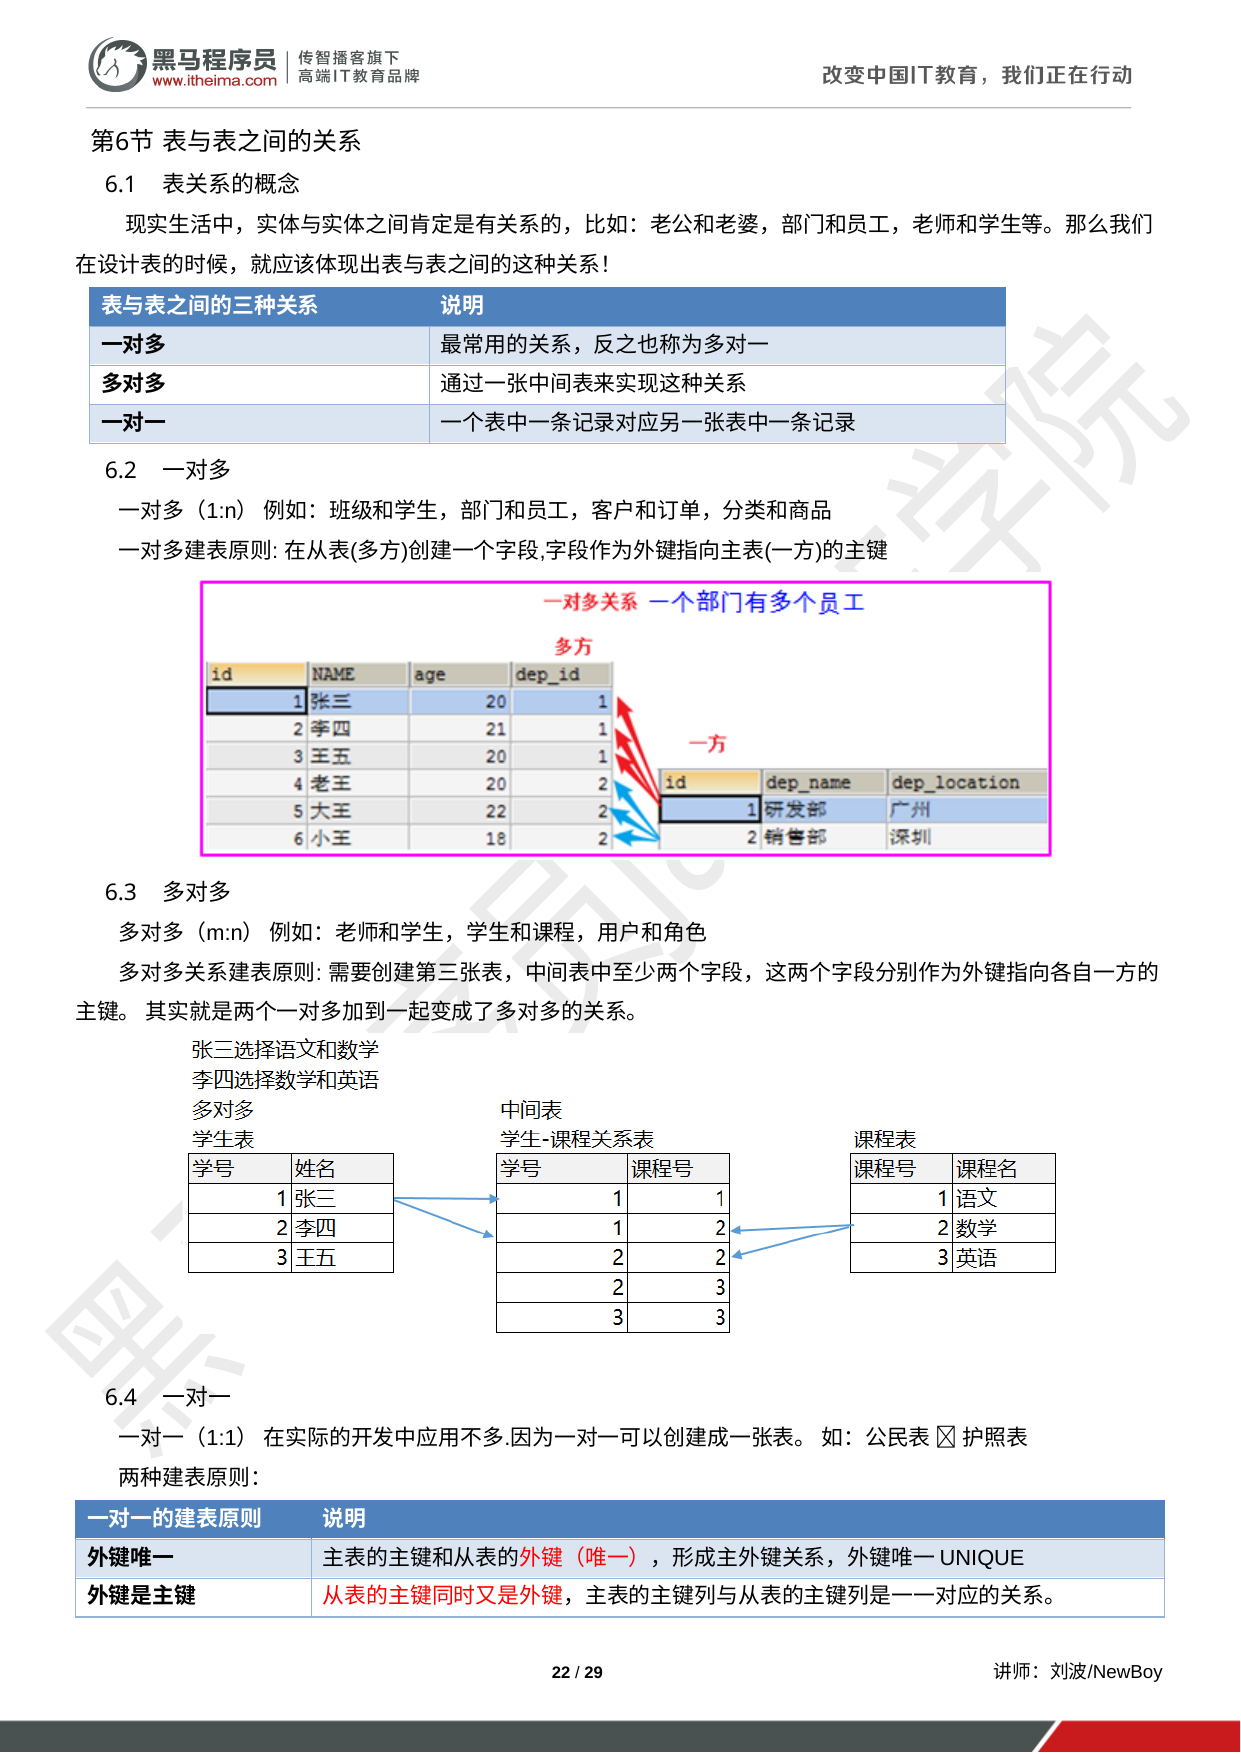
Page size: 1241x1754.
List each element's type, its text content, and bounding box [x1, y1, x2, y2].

table_cell 通过一张中间表来实现这种关系 [430, 366, 1005, 403]
table_cell 从表的主键同时又是外键，主表的主键列与从表的主键列是一一对应的关系。 [312, 1579, 1164, 1616]
picture [182, 572, 1058, 860]
table_cell 一对多 [90, 327, 429, 364]
picture [182, 1033, 1058, 1334]
table_cell 一对一 [90, 405, 429, 442]
text 多对多（m:n） 例如：老师和学生，学生和课程，用户和角色 [75, 915, 1165, 947]
subtitle 表关系的概念 [104, 166, 1165, 199]
subtitle 一对一 [104, 1379, 1165, 1412]
subtitle 一对多 [104, 452, 1165, 485]
text 两种建表原则： [75, 1460, 1165, 1492]
table_header 说明 [312, 1501, 1164, 1538]
text 现实生活中，实体与实体之间肯定是有关系的，比如：老公和老婆，部门和员工，老师和学生等。那么我们在设计表的时候，就应该体现出表与表之间的这种关系！ [75, 207, 1165, 279]
text 一对多建表原则: 在从表(多方)创建一个字段,字段作为外键指向主表(一方)的主键 [75, 533, 1165, 564]
table_header 说明 [430, 288, 1005, 326]
table_cell 多对多 [90, 366, 429, 403]
text 一对多（1:n） 例如：班级和学生，部门和员工，客户和订单，分类和商品 [75, 493, 1165, 525]
table_cell 一个表中一条记录对应另一张表中一条记录 [430, 405, 1005, 442]
table_cell 主表的主键和从表的外键（唯一），形成主外键关系，外键唯一UNIQUE [312, 1540, 1164, 1577]
text 一对一（1:1） 在实际的开发中应用不多.因为一对一可以创建成一张表。 如：公民表 护照表 [75, 1420, 1165, 1452]
subtitle 多对多 [104, 874, 1165, 907]
subtitle 表与表之间的关系 [90, 122, 1165, 158]
table_header 表与表之间的三种关系 [90, 288, 429, 326]
picture [0, 0, 1235, 116]
table_header 一对一的建表原则 [76, 1501, 311, 1538]
picture [0, 1661, 1241, 1752]
table_cell 最常用的关系，反之也称为多对一 [430, 327, 1005, 364]
text 多对多关系建表原则: 需要创建第三张表，中间表中至少两个字段，这两个字段分别作为外键指向各自一方的主键。 其实就是两个一对多加到一起变成了多对多的关系。 [75, 955, 1165, 1026]
table_cell 外键是主键 [76, 1579, 311, 1616]
table_cell 外键唯一 [76, 1540, 311, 1577]
